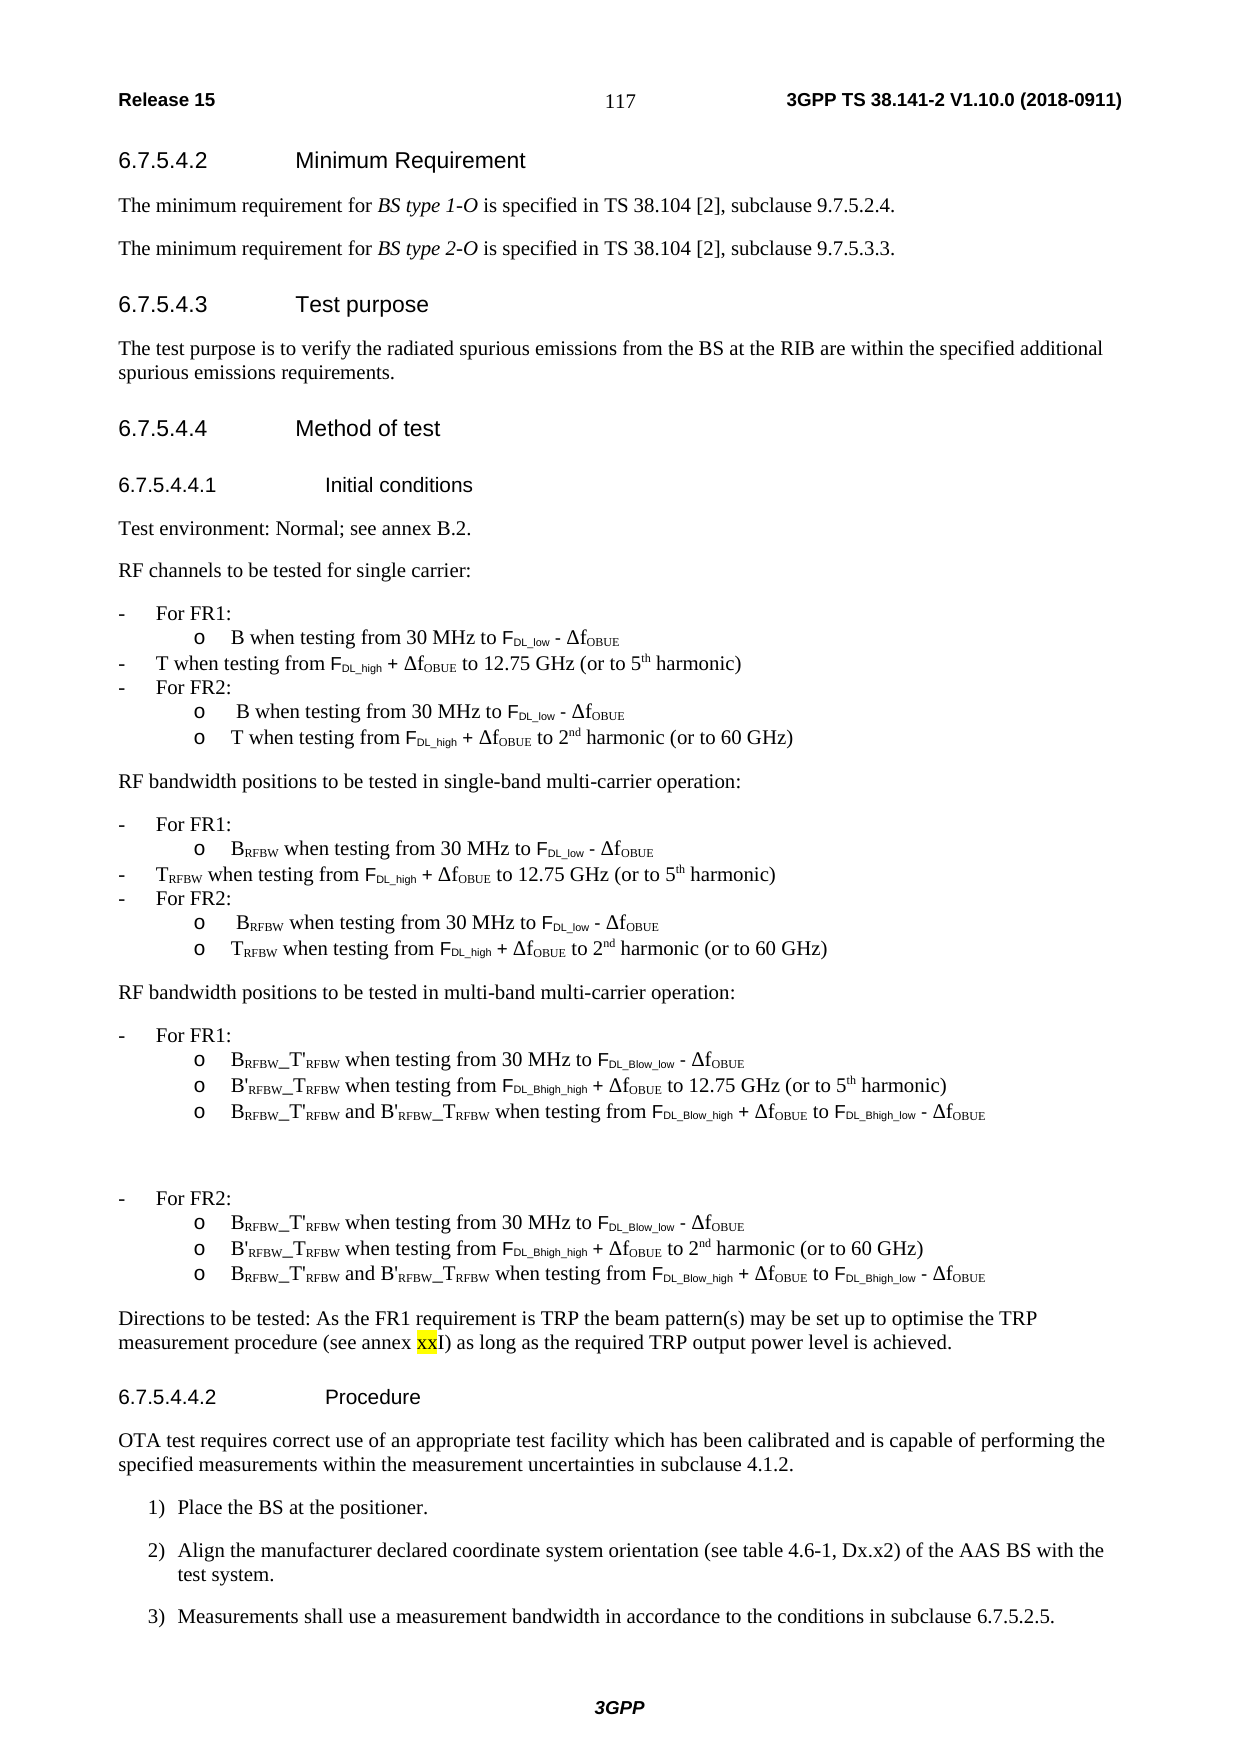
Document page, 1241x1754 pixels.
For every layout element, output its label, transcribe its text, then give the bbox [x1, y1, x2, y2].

list TRFBW when testing from FDL_high + ΔfOBUE to 12.75 GHz (or to 5th harmonic) [118, 862, 1122, 886]
list BRFBW when testing from 30 MHz to FDL_low - ΔfOBUE [193, 836, 1122, 862]
list For FR1: [118, 1023, 1122, 1047]
list For FR1: [118, 601, 1122, 625]
list B when testing from 30 MHz to FDL_low - ΔfOBUE [193, 625, 1122, 651]
text Directions to be tested: As the requirement is TRP the beam pattern(s) may be set up to optimise the TRP measurement procedure (see annex ) as long as the required TRP output power level is achieved. [118, 1306, 1122, 1354]
text The test purpose is to verify the radiated spurious emissions from the BS at the RIB are within the specified additional spurious emissions requirements. [118, 336, 1122, 384]
text RF bandwidth positions to be tested in multi-band multi-carrier operation: [118, 980, 1122, 1004]
text OTA test requires correct use of an appropriate test facility which has been calibrated and is capable of performing measurements. [118, 1428, 1122, 1476]
subtitle 6.7.5.4.3 Test purpose [118, 291, 1122, 317]
subtitle 6.7.5.4.2 Minimum Requirement [118, 147, 1122, 174]
text 3) Measurements shall use a measurement bandwidth in accordance to the conditions in subclause 6.7.5.2.5. [148, 1604, 1122, 1628]
list BRFBW_T'RFBW and B'RFBW_TRFBW when testing from FDL_Blow_high + ΔfOBUE to FDL_Bhigh_low - ΔfOBUE [193, 1098, 1122, 1124]
text The minimum requirement for BS type 1-O is specified in TS 38.104 [2], subclause 9.7.5.2.4. [118, 193, 1122, 217]
list BRFBW_T'RFBW when testing from 30 MHz to FDL_Blow_low - ΔfOBUE [193, 1047, 1122, 1073]
text 1) Place the BS at the positioner. [148, 1495, 1122, 1519]
subtitle 6.7.5.4.4.2 Procedure [118, 1385, 1122, 1409]
list T when testing from FDL_high + ΔfOBUE to 12.75 GHz (or to 5th harmonic) [118, 651, 1122, 675]
subtitle 6.7.5.4.4.1 Initial conditions [118, 473, 1122, 497]
text RF channels to be tested for single carrier: [118, 558, 1122, 582]
list For FR1: [118, 812, 1122, 836]
subtitle 6.7.5.4.4 Method of test [118, 415, 1122, 442]
list B'RFBW_TRFBW when testing from FDL_Bhigh_high + ΔfOBUE to 12.75 GHz (or to 5th harmonic) [193, 1073, 1122, 1098]
text The minimum requirement for BS type 2-O is specified in TS 38.104 [2], subclause 9.7.5.3.3. [118, 235, 1122, 259]
text 2) Align the manufacturer declared coordinate system orientation (D.) of the AAS BS with the test system. [148, 1538, 1122, 1586]
text RF bandwidth positions to be tested in single-band multi-carrier operation: [118, 769, 1122, 793]
text Test environment: Normal; see annex B.2. [118, 516, 1122, 539]
